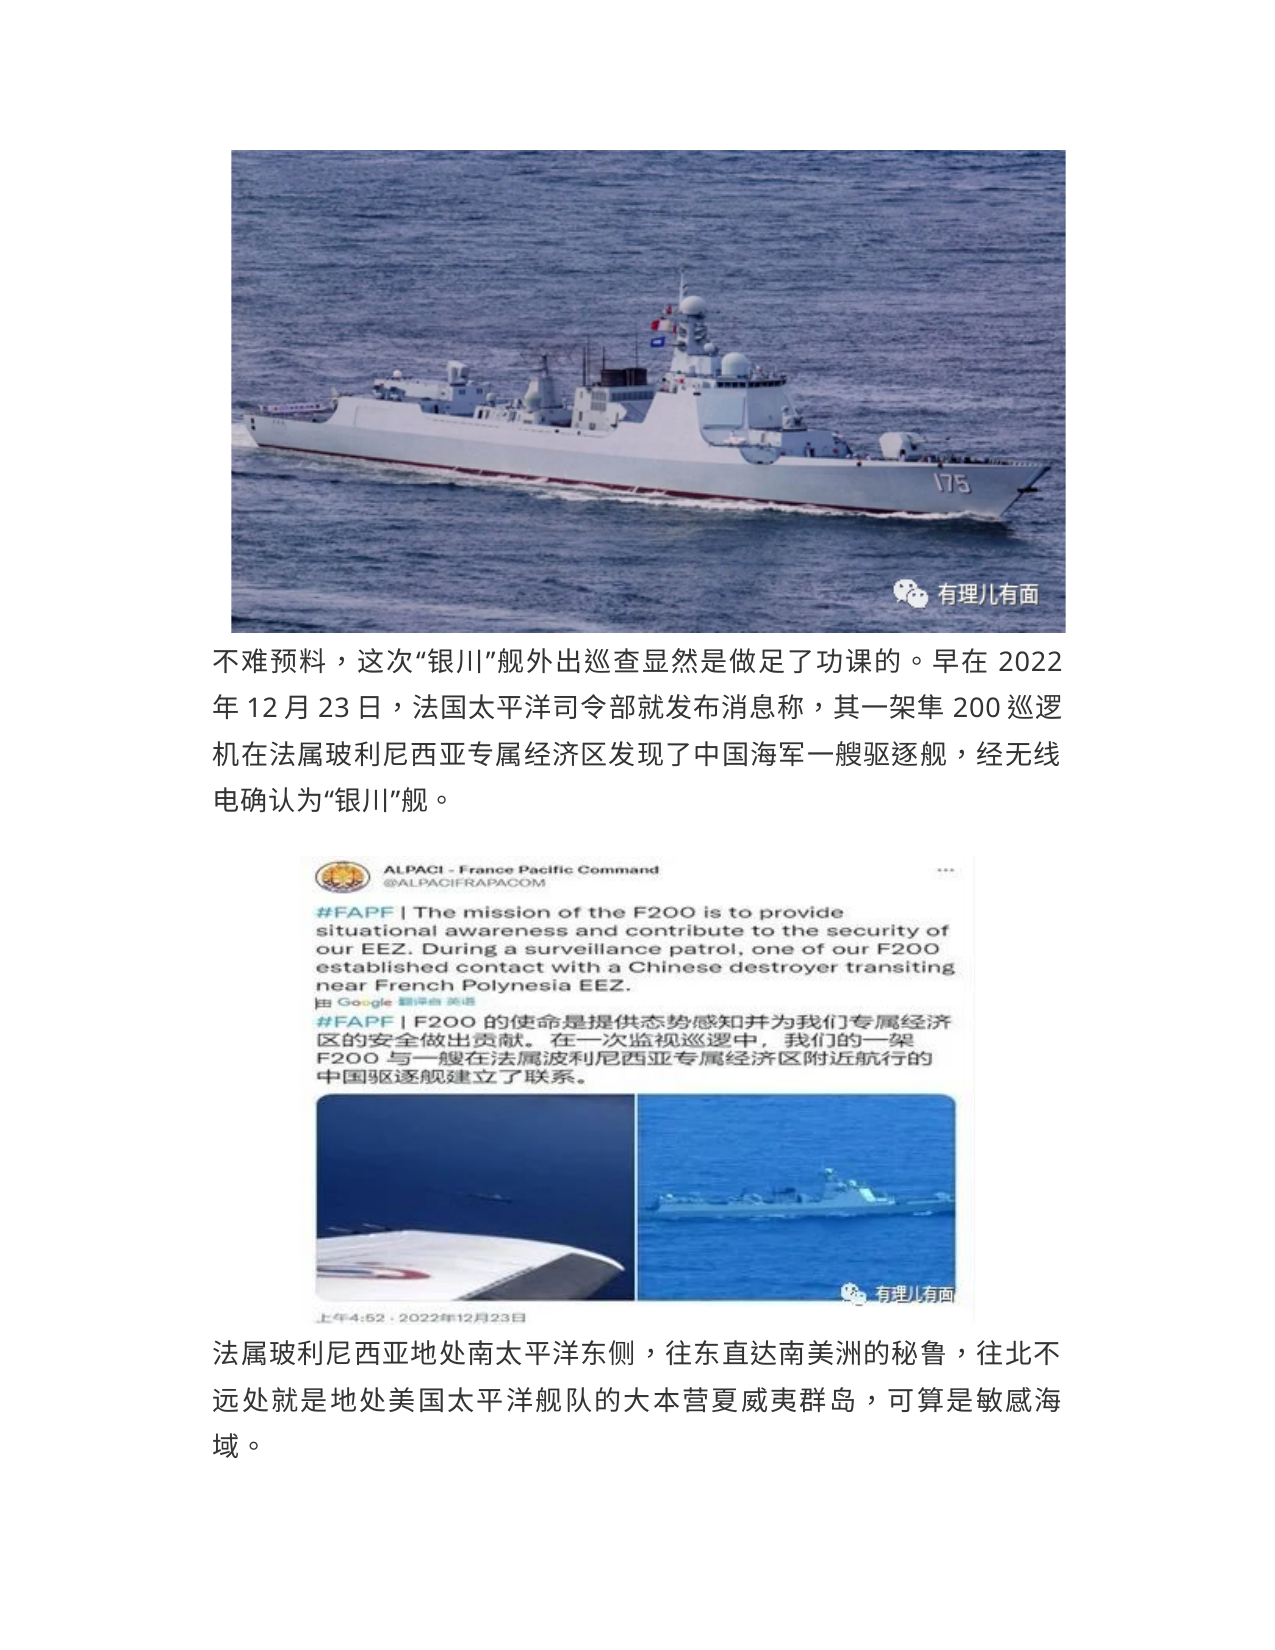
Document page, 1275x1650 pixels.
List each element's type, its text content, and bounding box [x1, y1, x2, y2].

picture [231, 150, 1066, 633]
picture [300, 856, 976, 1325]
text 法属玻利尼西亚地处南太平洋东侧，往东直达南美洲的秘鲁，往北不远处就是地处美国太平洋舰队的大本营夏威夷群岛，可算是敏感海域。 [212, 1325, 1062, 1464]
text 不难预料，这次“银川”舰外出巡查显然是做足了功课的。早在2022年12月23日，法国太平洋司令部就发布消息称，其一架隼200巡逻机在法属玻利尼西亚专属经济区发现了中国海军一艘驱逐舰，经无线电确认为“银川”舰。 [212, 633, 1062, 819]
